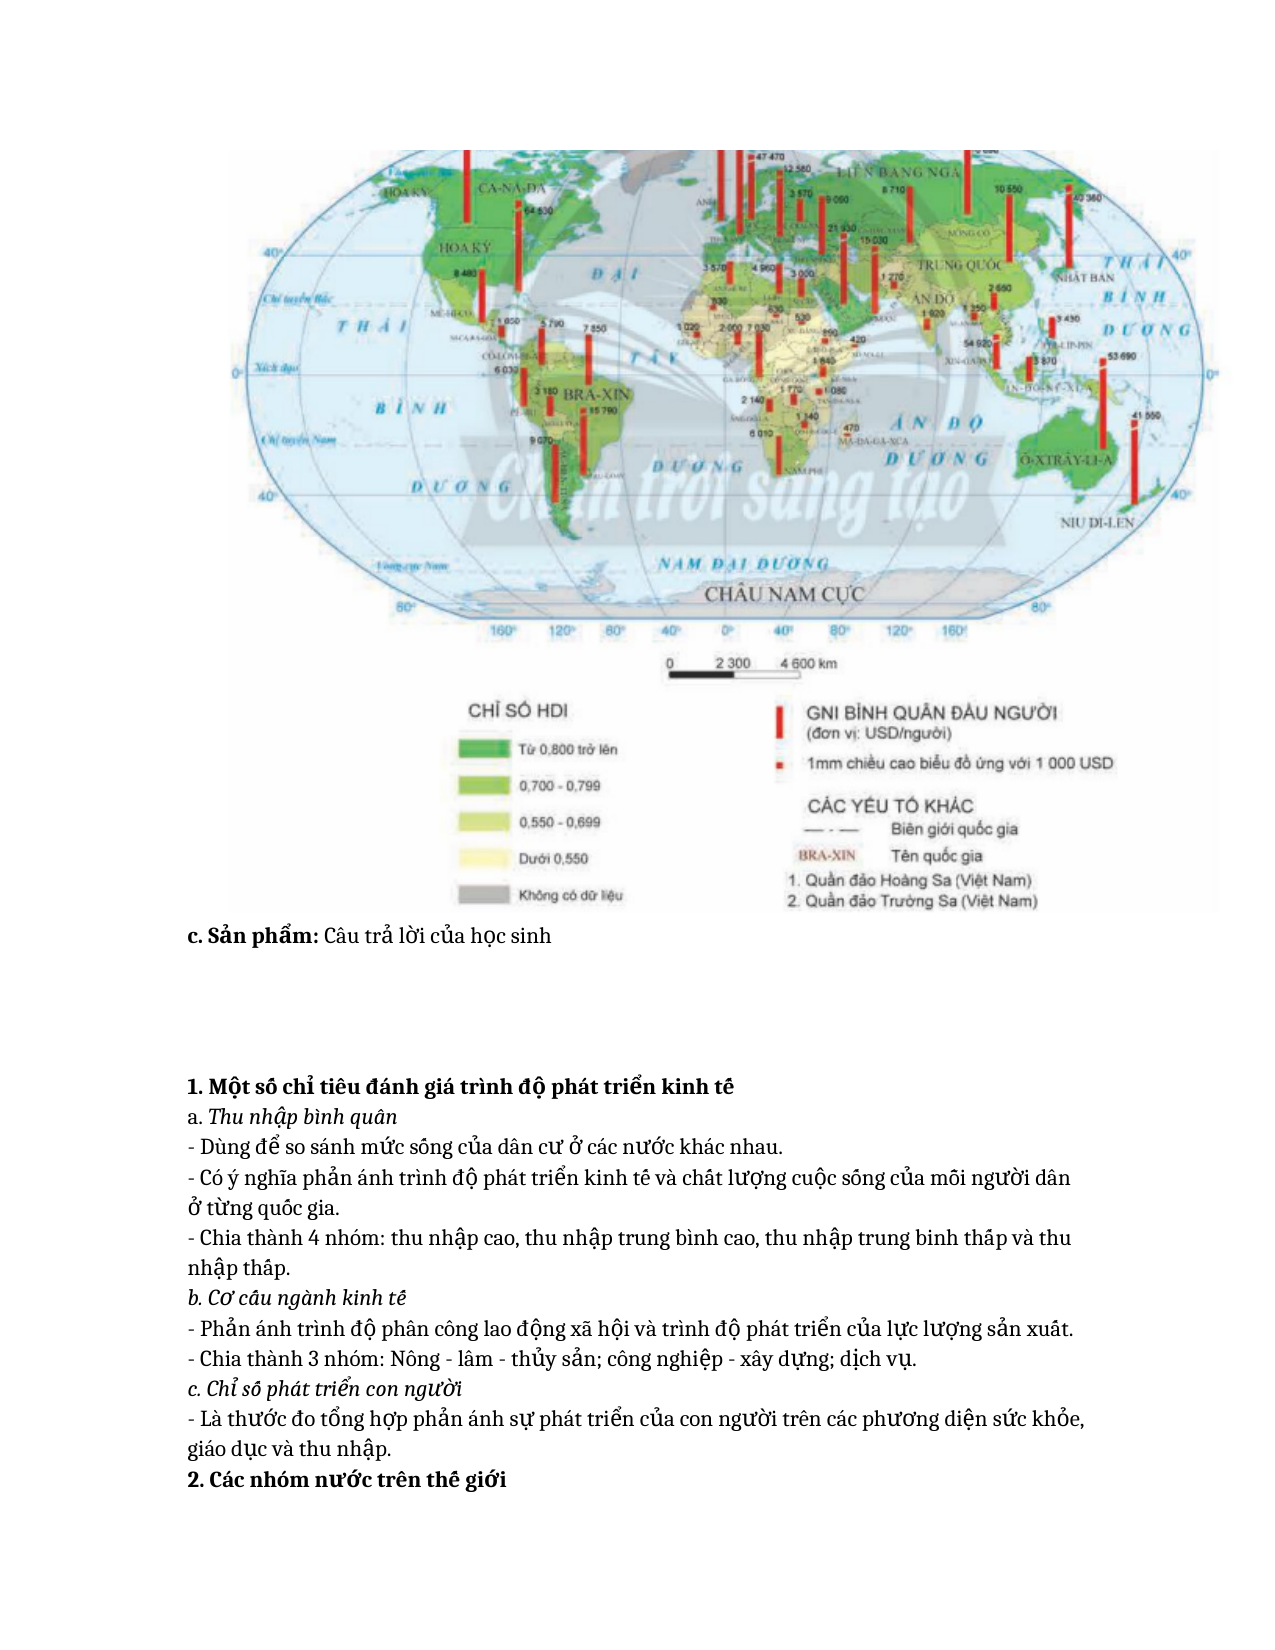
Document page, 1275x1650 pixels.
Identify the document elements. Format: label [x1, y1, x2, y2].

text [187, 150, 1087, 1493]
picture [206, 150, 1238, 919]
